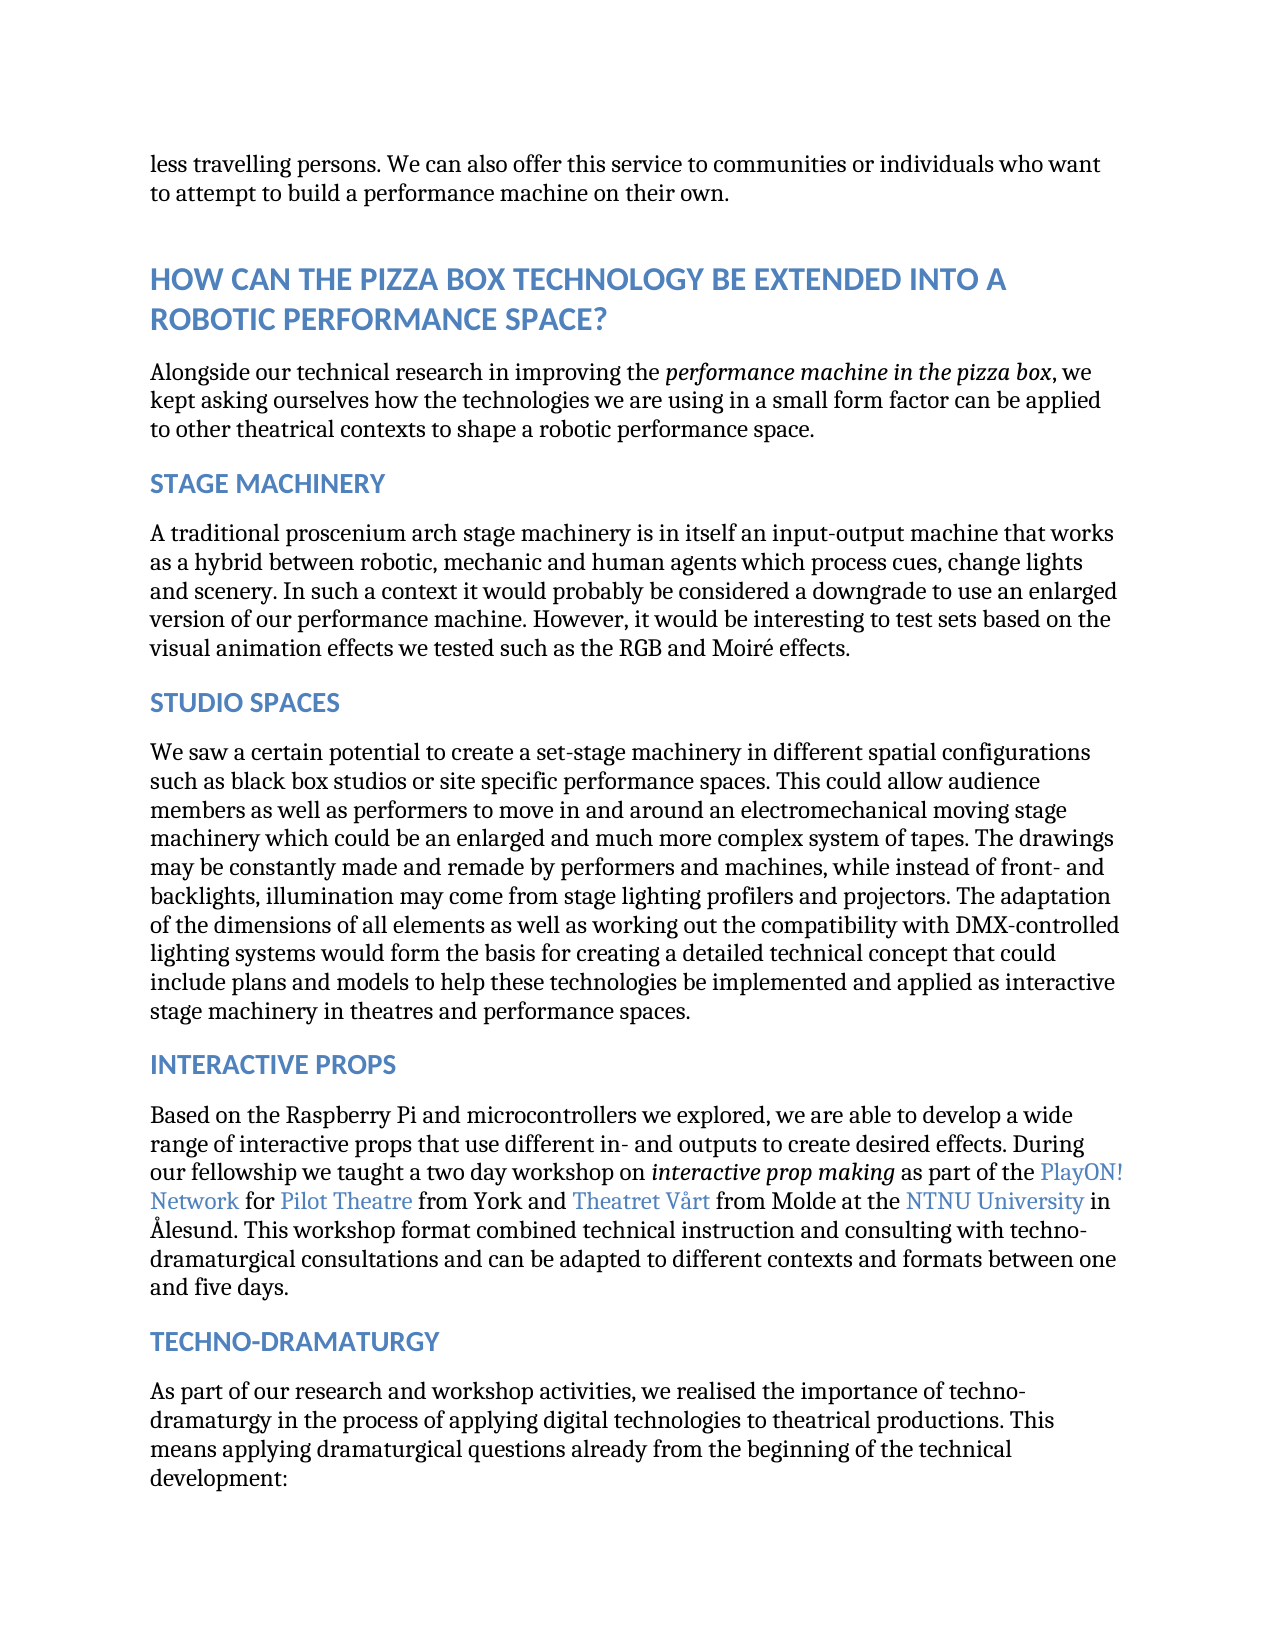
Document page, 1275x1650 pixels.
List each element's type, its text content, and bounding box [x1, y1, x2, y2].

subtitle INTERACTIVE PROPS [150, 1046, 1125, 1082]
subtitle STUDIO SPACES [150, 684, 1125, 719]
text As part of our research and workshop activities, we realised the importance of techno-dramaturgy in the process of applying digital technologies to theatrical productions. This means applying dramaturgical questions already from the beginning of the technical development: [150, 1377, 1125, 1492]
subtitle TECHNO-DRAMATURGY [150, 1323, 1125, 1358]
text We saw a certain potential to create a set-stage machinery in different spatial configurations such as black box studios or site specific performance spaces. This could allow audience members as well as performers to move in and around an electromechanical moving stage machinery which could be an enlarged and much more complex system of tapes. The drawings may be constantly made and remade by performers and machines, while instead of front- and backlights, illumination may come from stage lighting profilers and projectors. The adaptation of the dimensions of all elements as well as working out the compatibility with DMX-controlled lighting systems would form the basis for creating a detailed technical concept that could include plans and models to help these technologies be implemented and applied as interactive stage machinery in theatres and performance spaces. [150, 738, 1125, 1026]
text Based on the Raspberry Pi and microcontrollers we explored, we are able to develop a wide range of interactive props that use different in- and outputs to create desired effects. During our fellowship we taught a two day workshop on interactive prop making as part of the PlayON! Network for Pilot Theatre from York and Theatret Vårt from Molde at the NTNU University in Ålesund. This workshop format combined technical instruction and consulting with techno-dramaturgical consultations and can be adapted to different contexts and formats between one and five days. [150, 1101, 1125, 1302]
subtitle STAGE MACHINERY [150, 465, 1125, 500]
text Alongside our technical research in improving the performance machine in the pizza box, we kept asking ourselves how the technologies we are using in a small form factor can be applied to other theatrical contexts to shape a robotic performance space. [150, 358, 1125, 444]
subtitle HOW CAN THE PIZZA BOX TECHNOLOGY BE EXTENDED INTO A ROBOTIC PERFORMANCE SPACE? [150, 257, 1125, 339]
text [150, 150, 1125, 207]
text A traditional proscenium arch stage machinery is in itself an input-output machine that works as a hybrid between robotic, mechanic and human agents which process cues, change lights and scenery. In such a context it would probably be considered a downgrade to use an enlarged version of our performance machine. However, it would be interesting to test sets based on the visual animation effects we tested such as the RGB and Moiré effects. [150, 519, 1125, 663]
